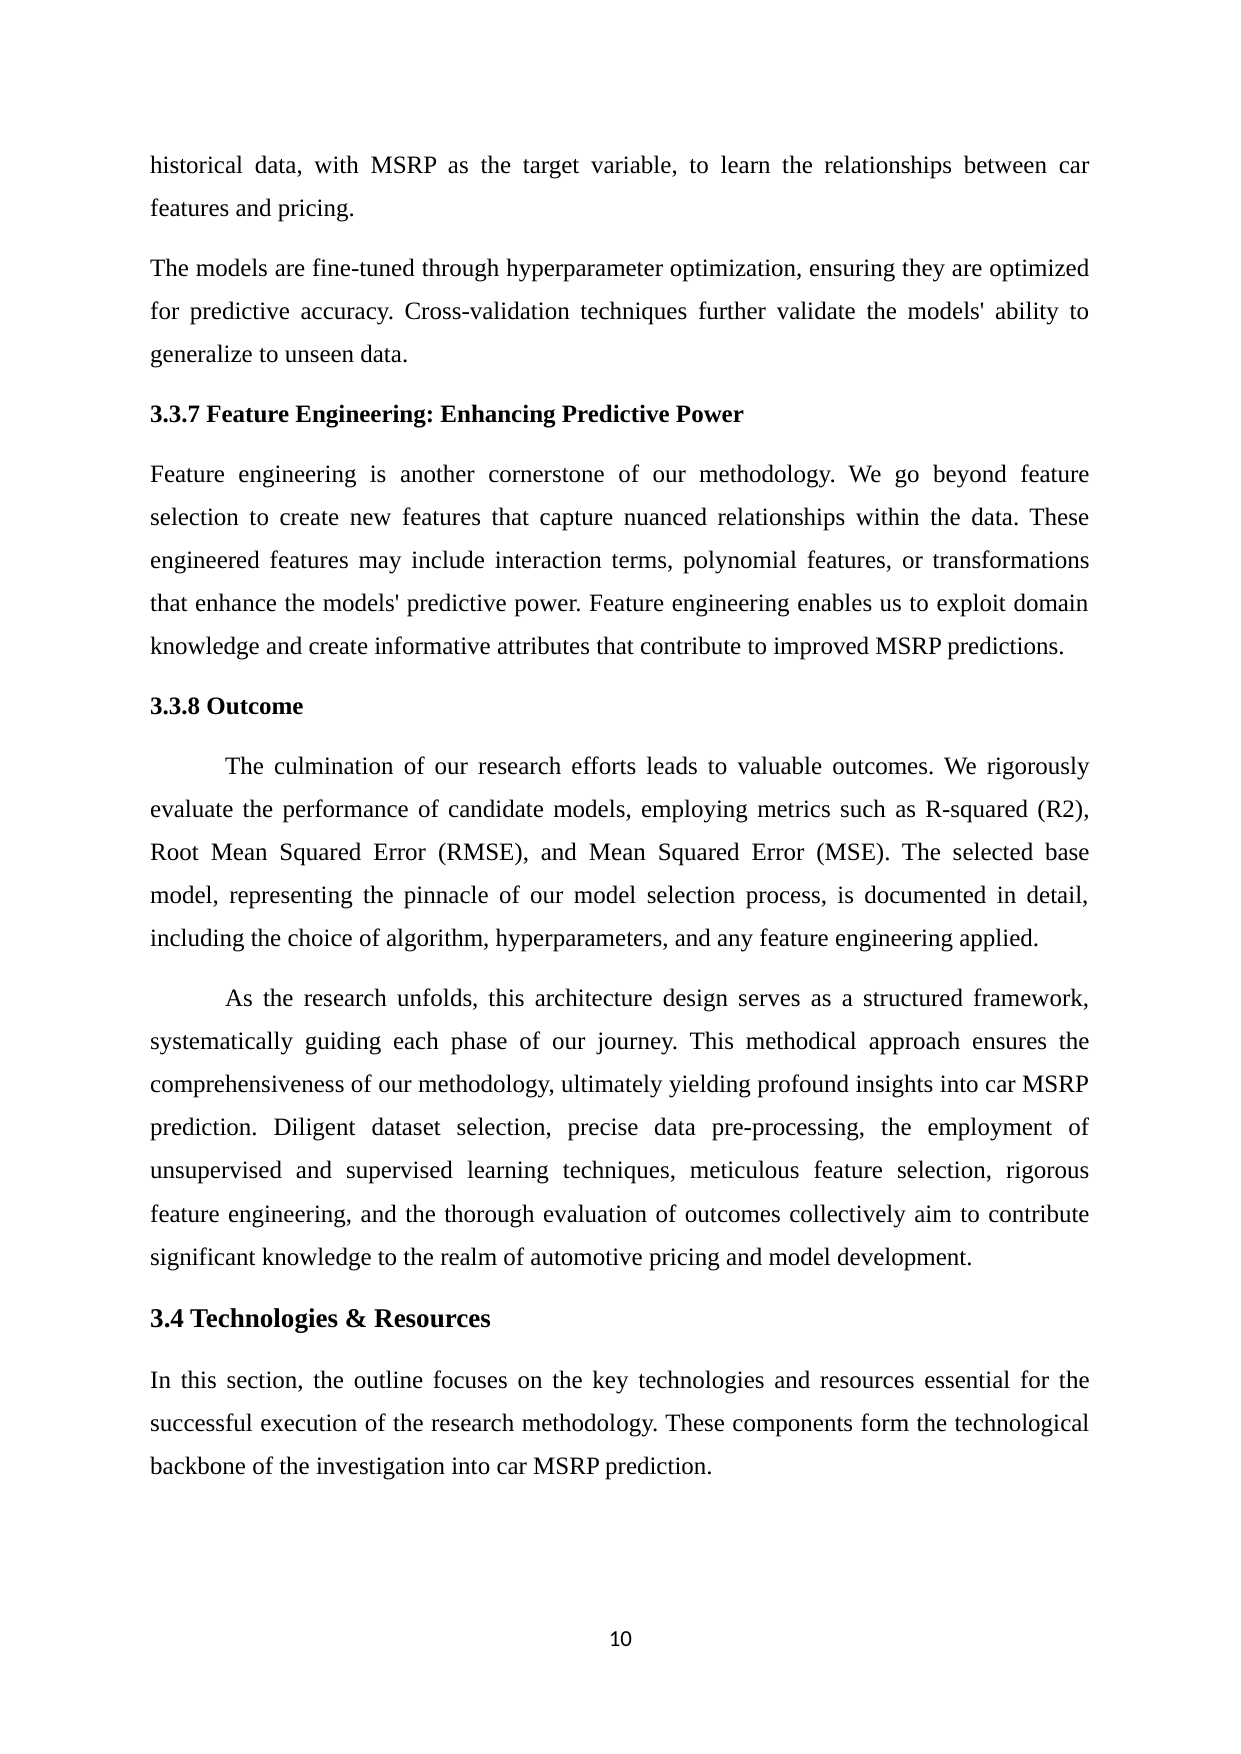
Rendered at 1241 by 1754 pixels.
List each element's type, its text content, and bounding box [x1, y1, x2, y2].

text As the research unfolds, this architecture design serves as a structured framework, systematically guiding each phase of our journey. This methodical approach ensures the comprehensiveness of our methodology, ultimately yielding profound insights into car MSRP prediction. Diligent dataset selection, precise data pre-processing, the employment of unsupervised and supervised learning techniques, meticulous feature selection, rigorous feature engineering, and the thorough evaluation of outcomes collectively aim to contribute significant knowledge to the realm of automotive pricing and model development. [150, 983, 1090, 1271]
text The culmination of our research efforts leads to valuable outcomes. We rigorously evaluate the performance of candidate models, employing metrics such as R-squared (R2), Root Mean Squared Error (RMSE), and Mean Squared Error (MSE). The selected base model, representing the pinnacle of our model selection process, is documented in detail, including the choice of algorithm, hyperparameters, and any feature engineering applied. [150, 751, 1090, 952]
text The models are fine-tuned through hyperparameter optimization, ensuring they are optimized for predictive accuracy. Cross-validation techniques further validate the models' ability to generalize to unseen data. [150, 253, 1090, 368]
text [150, 150, 1090, 222]
text 3.3.7 Feature Engineering: Enhancing Predictive Power [150, 399, 1090, 428]
text In this section, the outline focuses on the key technologies and resources essential for the successful execution of the research methodology. These components form the technological backbone of the investigation into car MSRP prediction. [150, 1365, 1090, 1480]
text Feature engineering is another cornerstone of our methodology. We go beyond feature selection to create new features that capture nuanced relationships within the data. These engineered features may include interaction terms, polynomial features, or transformations that enhance the models' predictive power. Feature engineering enables us to exploit domain knowledge and create informative attributes that contribute to improved MSRP predictions. [150, 459, 1090, 660]
text 3.4 Technologies & Resources [150, 1302, 1090, 1333]
text 3.3.8 Outcome [150, 691, 1090, 720]
